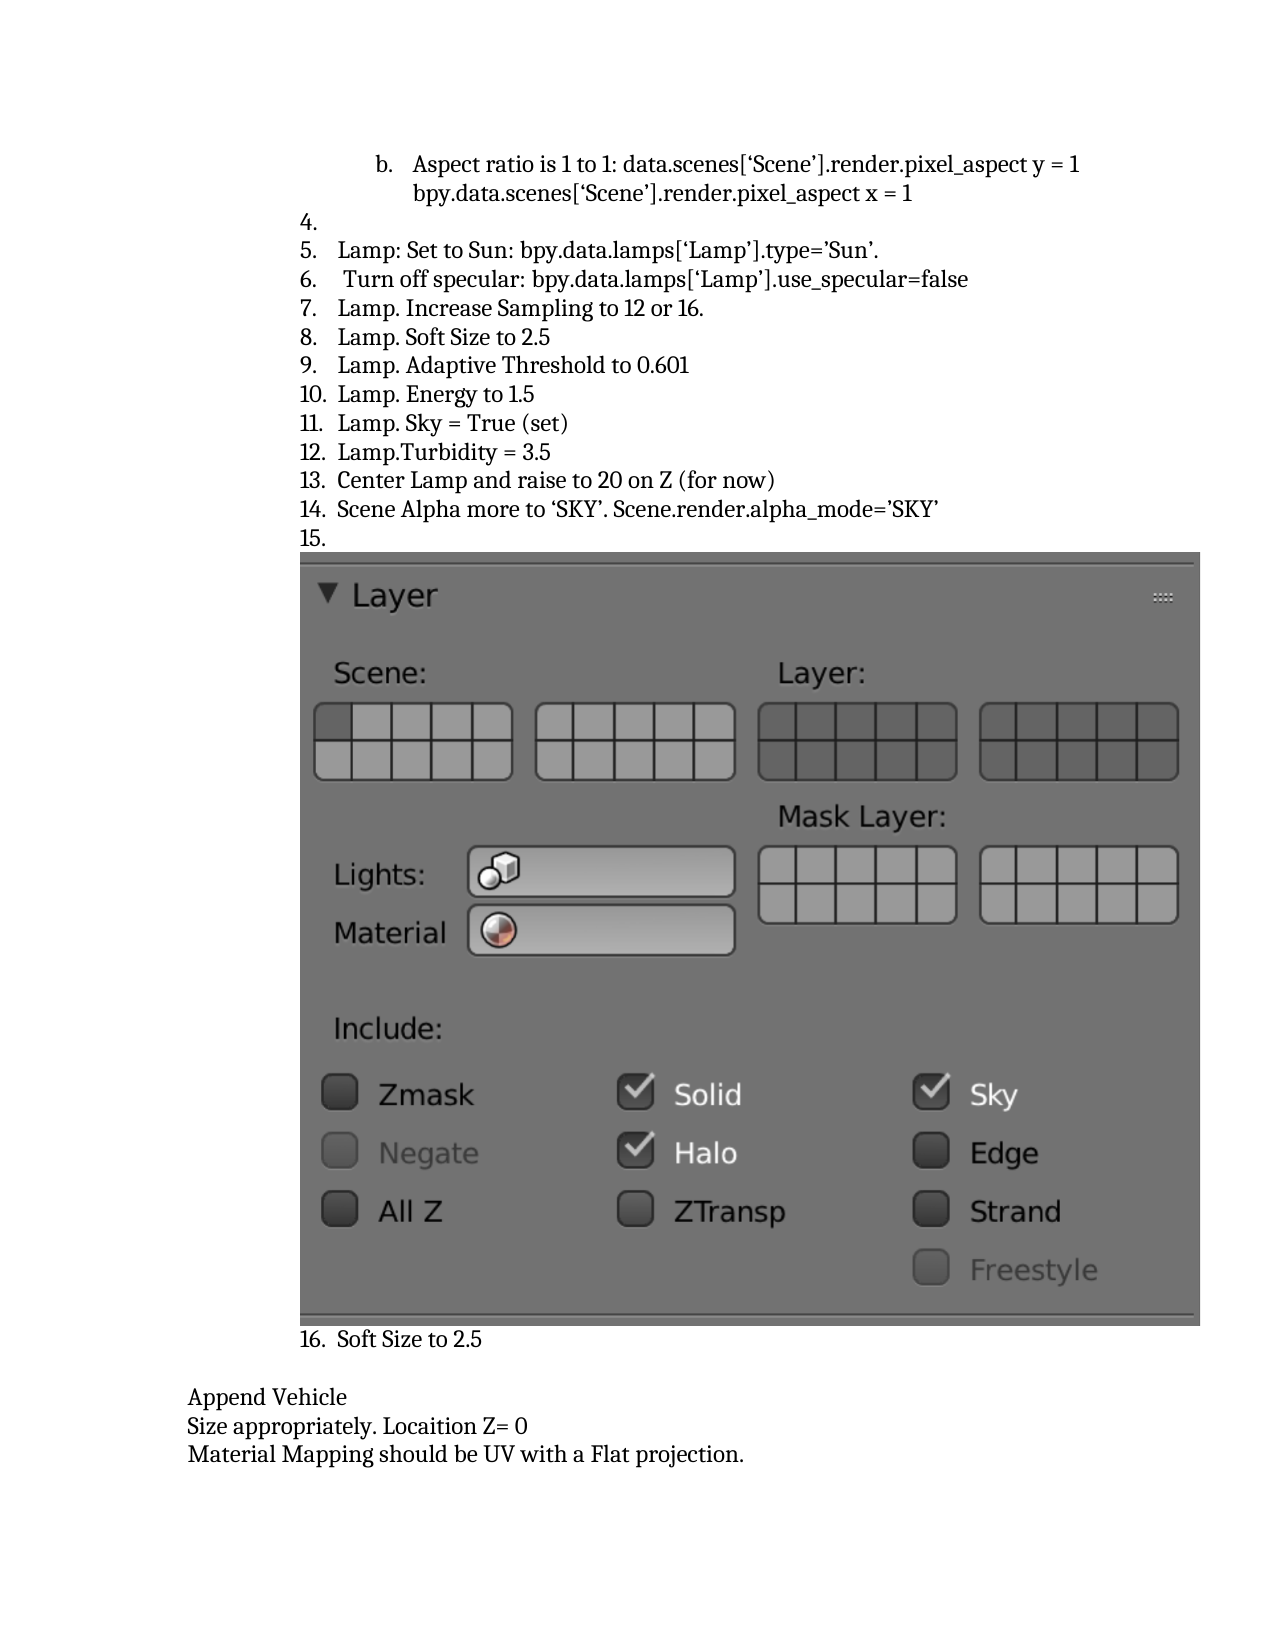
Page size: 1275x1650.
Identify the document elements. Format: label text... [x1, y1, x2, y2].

picture [300, 552, 1200, 1326]
text Size appropriately. Locaition Z= 0 [187, 1412, 1087, 1440]
list Aspect ratio is 1 to 1: data.scenes[‘Scene’].render.pixel_aspect y = 1 bpy.data.scenes[‘Scene’].render.pixel_aspect x = 1 [375, 150, 1087, 207]
text Material Mapping should be UV with a Flat projection. [187, 1440, 1087, 1469]
list Center Lamp and raise to 20 on Z (for now) [300, 466, 1087, 495]
list Soft Size to 2.5 [300, 1326, 1087, 1354]
list Lamp. Energy to 1.5 [300, 380, 1087, 409]
list Lamp: Set to Sun: bpy.data.lamps[‘Lamp’].type=’Sun’. [300, 236, 1087, 265]
text Append Vehicle [187, 1383, 1087, 1412]
list Lamp. Increase Sampling to 12 or 16. [300, 294, 1087, 322]
list Lamp.Turbidity = 3.5 [300, 437, 1087, 466]
list Scene Alpha more to ‘SKY’. Scene.render.alpha_mode=’SKY’ [300, 495, 1087, 524]
list Lamp. Adaptive Threshold to 0.601 [300, 351, 1087, 380]
list Lamp. Sky = True (set) [300, 409, 1087, 437]
list Turn off specular: bpy.data.lamps[‘Lamp’].use_specular=false [300, 265, 1087, 294]
list Lamp. Soft Size to 2.5 [300, 322, 1087, 351]
